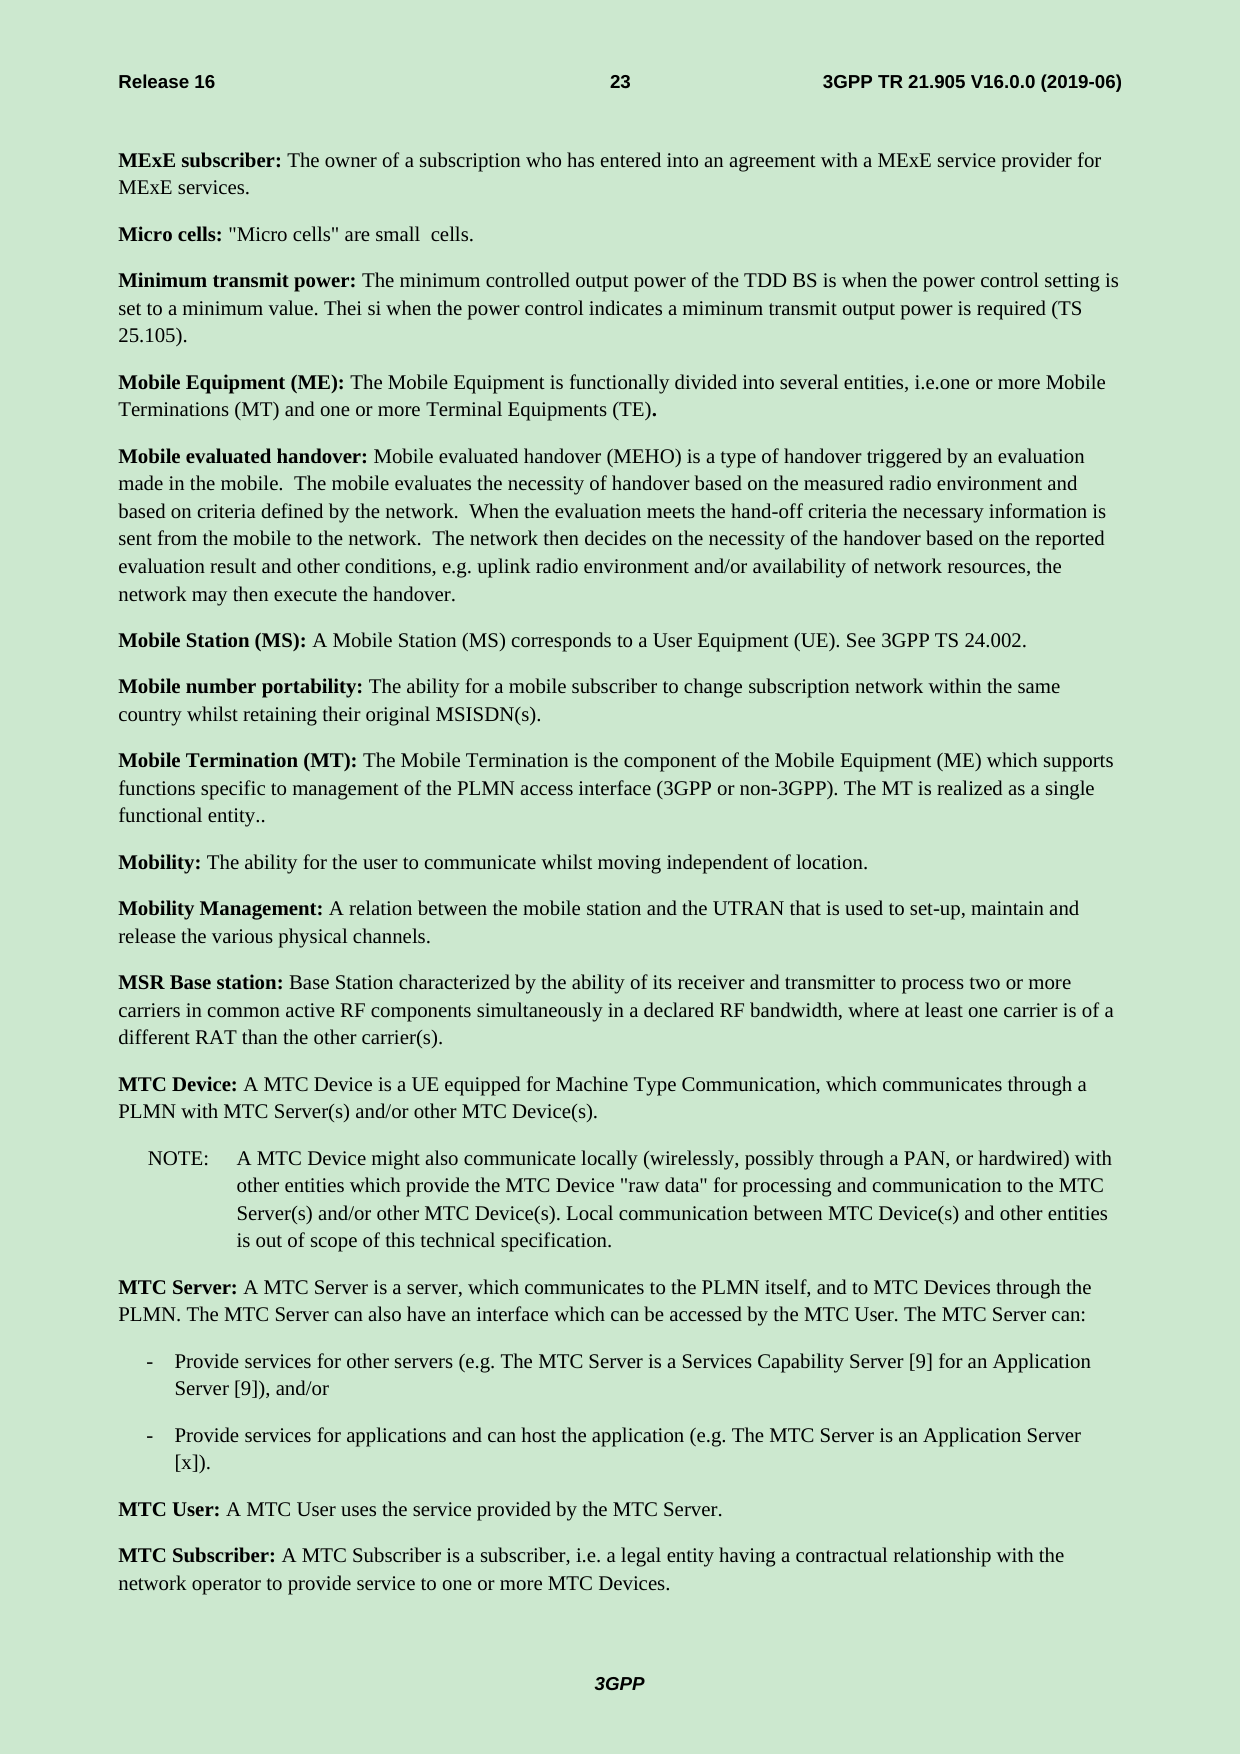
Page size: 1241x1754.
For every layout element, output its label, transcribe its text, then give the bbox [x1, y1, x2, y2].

text MExE subscriber: The owner of a subscription who has entered into an agreement with a MExE service provider for MExE services. [118, 148, 1122, 199]
text Mobile evaluated handover: Mobile evaluated handover (MEHO) is a type of handover triggered by an evaluation made in the mobile. The mobile evaluates the necessity of handover based on the measured radio environment and based on criteria defined by the network. When the evaluation meets the hand-off criteria the necessary information is sent from the mobile to the network. The network then decides on the necessity of the handover based on the reported evaluation result and other conditions, e.g. uplink radio environment and/or availability of network resources, the network may then execute the handover. [118, 443, 1122, 606]
text Mobile Station (MS): A Mobile Station (MS) corresponds to a User Equipment (UE). See 3GPP TS 24.002. [118, 628, 1122, 652]
text Mobility Management: A relation between the mobile station and the UTRAN that is used to set-up, maintain and release the various physical channels. [118, 896, 1122, 948]
text NOTE: A MTC Device might also communicate locally (wirelessly, possibly through a PAN, or hardwired) with other entities which provide the MTC Device "raw data" for processing and communication to the MTC Server(s) and/or other MTC Device(s). Local communication between MTC Device(s) and other entities is out of scope of this technical specification. [148, 1146, 1122, 1252]
text MTC Server: A MTC Server is a server, which communicates to the PLMN itself, and to MTC Devices through the PLMN. The MTC Server can also have an interface which can be accessed by the MTC User. The MTC Server can: [118, 1275, 1122, 1326]
text Micro cells: "Micro cells" are small cells. [118, 222, 1122, 246]
text Mobile Termination (MT): The Mobile Termination is the component of the Mobile Equipment (ME) which supports functions specific to management of the PLMN access interface (3GPP or non-3GPP). The MT is realized as a single functional entity.. [118, 748, 1122, 827]
text Minimum transmit power: The minimum controlled output power of the TDD BS is when the power control setting is set to a minimum value. Thei si when the power control indicates a miminum transmit output power is required (TS 25.105). [118, 268, 1122, 347]
text - Provide services for other servers (e.g. The MTC Server is a Services Capability Server [9] for an Application Server [9]), and/or [146, 1349, 1122, 1400]
text Mobile number portability: The ability for a mobile subscriber to change subscription network within the same country whilst retaining their original MSISDN(s). [118, 674, 1122, 726]
text - Provide services for applications and can host the application (e.g. The MTC Server is an Application Server [x]). [146, 1423, 1122, 1474]
text MTC Subscriber: A MTC Subscriber is a subscriber, i.e. a legal entity having a contractual relationship with the network operator to provide service to one or more MTC Devices. [118, 1543, 1122, 1595]
text Mobile Equipment (ME): The Mobile Equipment is functionally divided into several entities, i.e.one or more Mobile Terminations (MT) and one or more Terminal Equipments (TE). [118, 369, 1122, 421]
text MSR Base station: Base Station characterized by the ability of its receiver and transmitter to process two or more carriers in common active RF components simultaneously in a declared RF bandwidth, where at least one carrier is of a different RAT than the other carrier(s). [118, 970, 1122, 1049]
text MTC Device: A MTC Device is a UE equipped for Machine Type Communication, which communicates through a PLMN with MTC Server(s) and/or other MTC Device(s). [118, 1072, 1122, 1123]
text Mobility: The ability for the user to communicate whilst moving independent of location. [118, 850, 1122, 874]
text MTC User: A MTC User uses the service provided by the MTC Server. [118, 1497, 1122, 1521]
